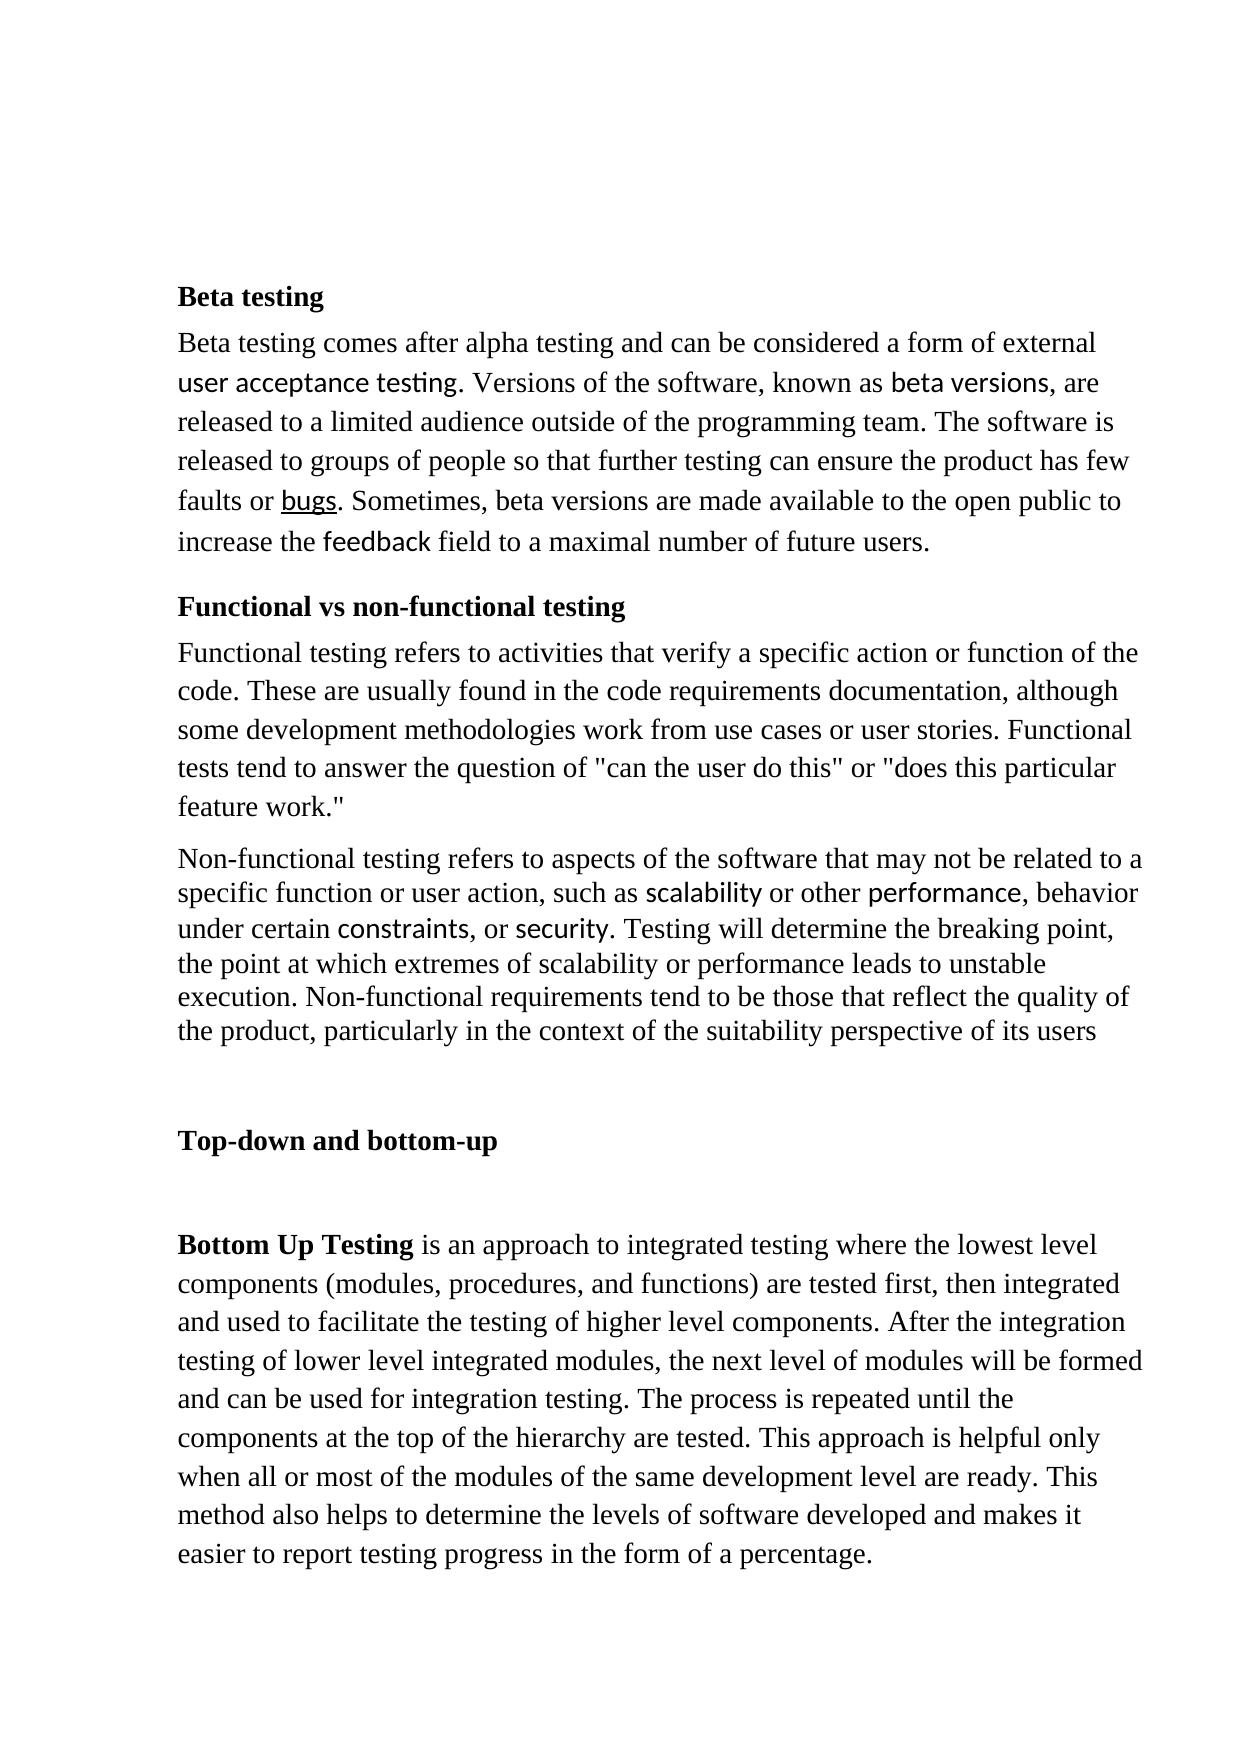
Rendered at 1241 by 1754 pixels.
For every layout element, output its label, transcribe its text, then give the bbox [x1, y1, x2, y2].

text Functional testing refers to activities that verify a specific action or function of the code. These are usually found in the code requirements documentation, although some development methodologies work from use cases or user stories. Functional tests tend to answer the question of "can the user do this" or "does this particular feature work." [177, 635, 1140, 822]
text Bottom Up Testing is an approach to integrated testing where the lowest level components (modules, procedures, and functions) are tested first, then integrated and used to facilitate the testing of higher level components. After the integration testing of lower level integrated modules, the next level of modules will be formed and can be used for integration testing. The process is repeated until the components at the top of the hierarchy are tested. This approach is helpful only when all or most of the modules of the same development level are ready. This method also helps to determine the levels of software developed and makes it easier to report testing progress in the form of a percentage. [177, 1227, 1144, 1569]
text Beta testing comes after alpha testing and can be considered a form of external user acceptance testing. Versions of the software, known as beta versions, are released to a limited audience outside of the programming team. The software is released to groups of people so that further testing can ensure the product has few faults or bugs. Sometimes, beta versions are made available to the open public to increase the feedback field to a maximal number of future users. [177, 325, 1131, 558]
text Non-functional testing refers to aspects of the software that may not be related to a specific function or user action, such as scalability or other performance, behavior under certain constraints, or security. Testing will determine the breaking point, the point at which extremes of scalability or performance leads to unstable execution. Non-functional requirements tend to be those that reflect the quality of the product, particularly in the context of the suitability perspective of its users [177, 841, 1144, 1046]
subtitle Beta testing [177, 279, 1169, 313]
subtitle Top-down and bottom-up [177, 1123, 1169, 1157]
subtitle Functional vs non-functional testing [177, 589, 1169, 623]
